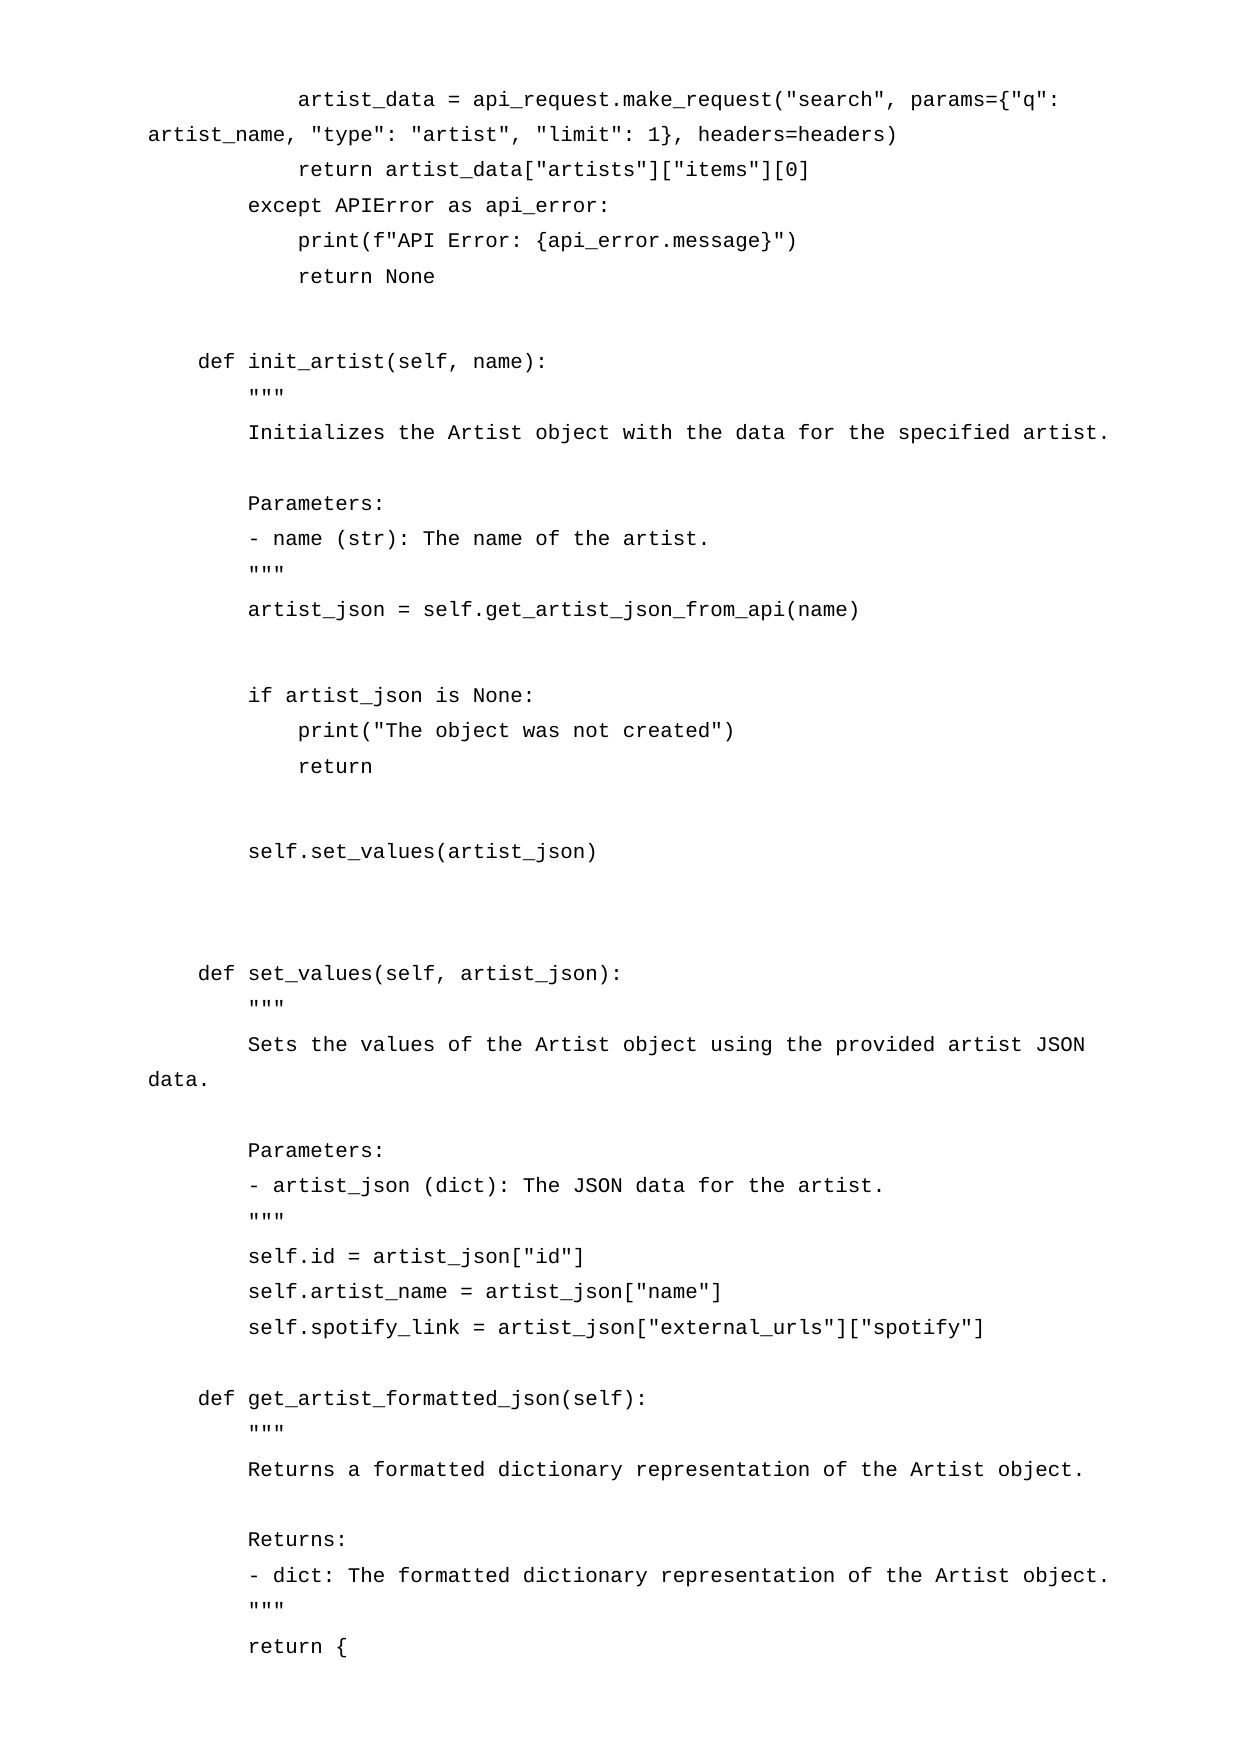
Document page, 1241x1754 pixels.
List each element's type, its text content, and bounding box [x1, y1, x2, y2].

text self.spotify_link = artist_json["external_urls"]["spotify"] [148, 1317, 1152, 1341]
text def get_artist_formatted_json(self): [148, 1388, 1152, 1411]
text """ [148, 1211, 1152, 1234]
text Returns a formatted dictionary representation of the Artist object. [148, 1458, 1152, 1482]
text print("The object was not created") [148, 720, 1152, 744]
text Sets the values of the Artist object using the provided artist JSON data. [148, 1033, 1152, 1093]
text """ [148, 1600, 1152, 1624]
text def init_artist(self, name): [148, 351, 1152, 375]
text self.set_values(artist_json) [148, 842, 1152, 865]
text self.artist_name = artist_json["name"] [148, 1281, 1152, 1305]
text print(f"API Error: {api_error.message}") [148, 230, 1152, 254]
text - dict: The formatted dictionary representation of the Artist object. [148, 1565, 1152, 1588]
text """ [148, 387, 1152, 410]
text - artist_json (dict): The JSON data for the artist. [148, 1175, 1152, 1199]
text """ [148, 998, 1152, 1022]
text return { [148, 1636, 1152, 1659]
text return artist_data["artists"]["items"][0] [148, 159, 1152, 183]
text Initializes the Artist object with the data for the specified artist. [148, 422, 1152, 446]
text """ [148, 564, 1152, 587]
text - name (str): The name of the artist. [148, 528, 1152, 552]
text Parameters: [148, 493, 1152, 517]
text if artist_json is None: [148, 685, 1152, 709]
text artist_json = self.get_artist_json_from_api(name) [148, 599, 1152, 623]
text return None [148, 266, 1152, 289]
text """ [148, 1423, 1152, 1447]
text Parameters: [148, 1140, 1152, 1163]
text def set_values(self, artist_json): [148, 963, 1152, 986]
text Returns: [148, 1529, 1152, 1553]
text artist_data = api_request.make_request("search", params={"q": artist_name, "type": "artist", "limit": 1}, headers=headers) [148, 88, 1152, 148]
text self.id = artist_json["id"] [148, 1246, 1152, 1270]
text except APIError as api_error: [148, 195, 1152, 218]
text return [148, 756, 1152, 779]
